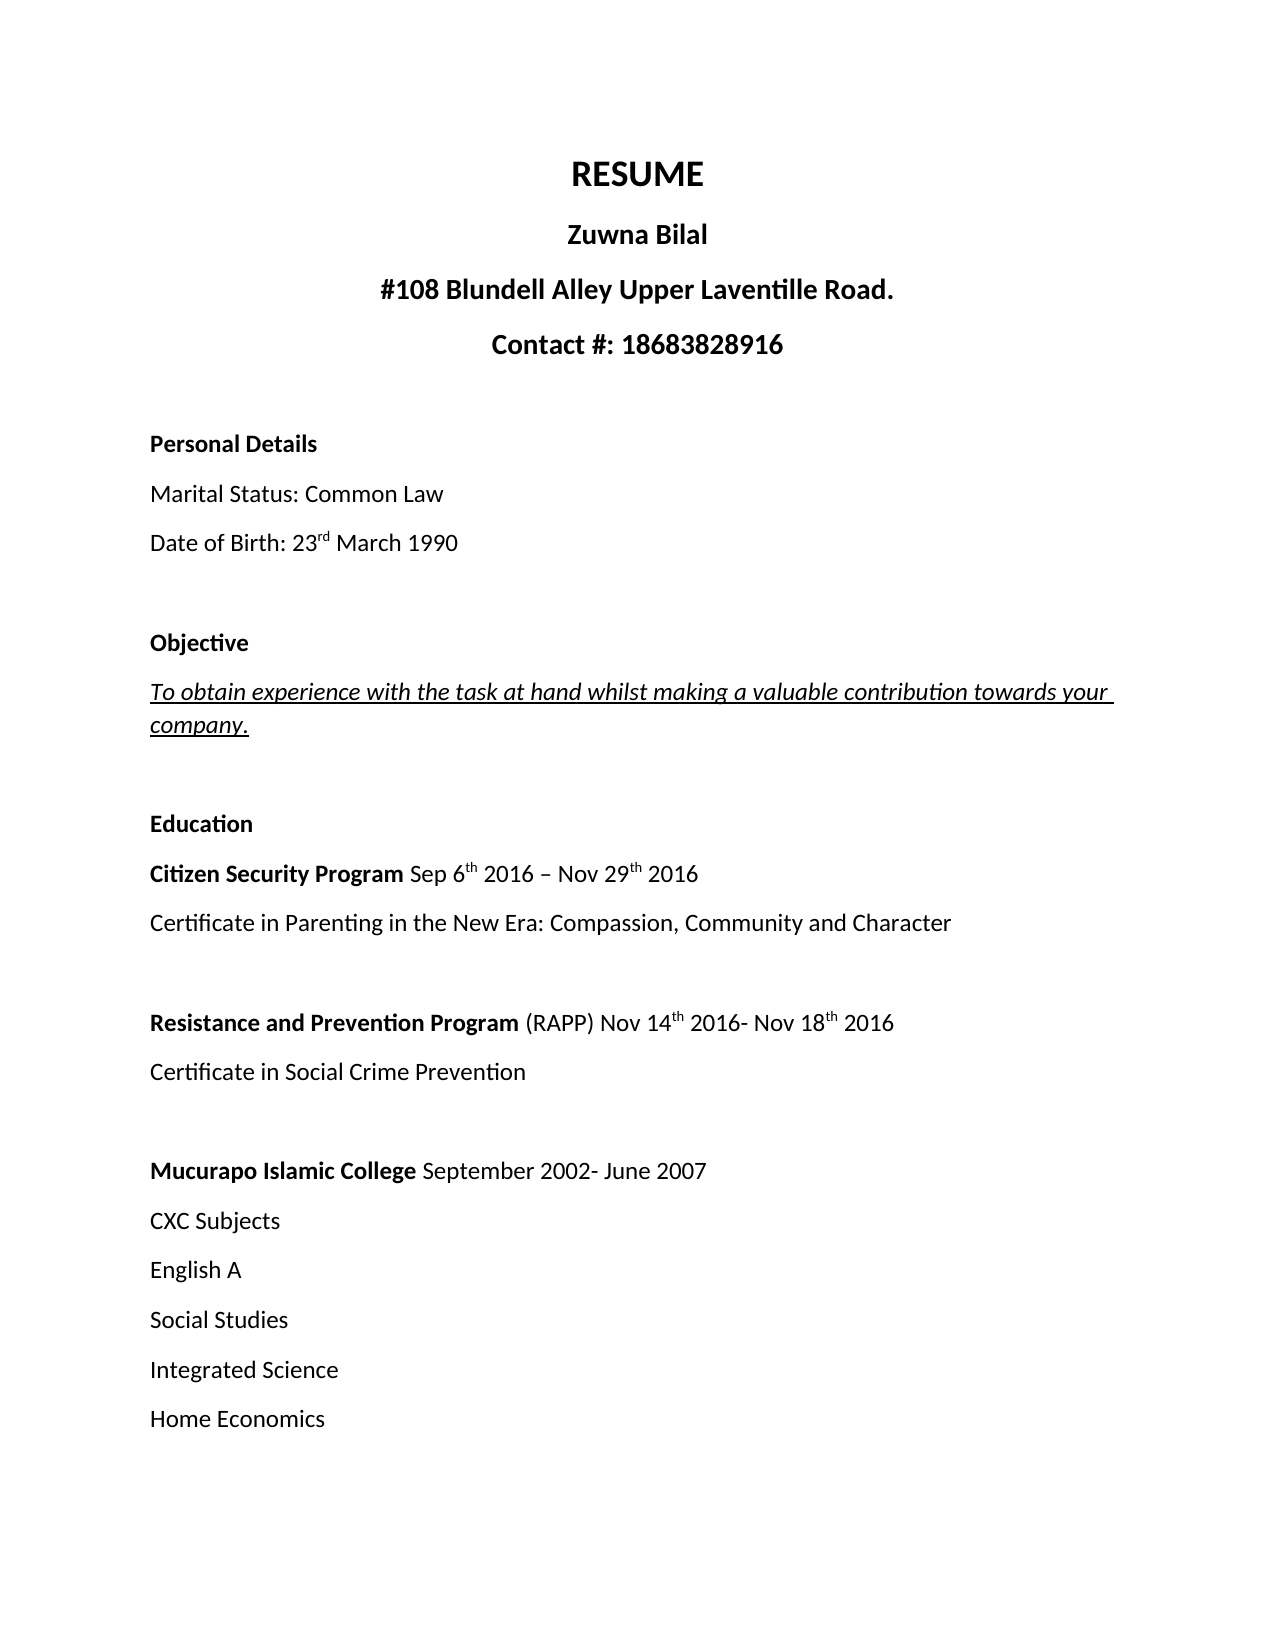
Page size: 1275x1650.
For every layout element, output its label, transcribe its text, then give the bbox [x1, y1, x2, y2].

text Certificate in Social Crime Prevention [150, 1056, 1125, 1087]
text Objective [150, 627, 1125, 657]
text Date of Birth: 23rd March 1990 [150, 527, 1125, 558]
text Education [150, 808, 1125, 839]
text Integrated Science [150, 1354, 1125, 1384]
text To obtain experience with the task at hand whilst making a valuable contribution towards your company. [150, 676, 1125, 740]
text Contact #: 18683828916 [150, 326, 1125, 362]
text Marital Status: Common Law [150, 478, 1125, 508]
text Social Studies [150, 1304, 1125, 1335]
text Resistance and Prevention Program (RAPP) Nov 14th 2016- Nov 18th 2016 [150, 1007, 1125, 1037]
text Citizen Security Program Sep 6th 2016 – Nov 29th 2016 [150, 858, 1125, 888]
text CXC Subjects [150, 1205, 1125, 1236]
text Personal Details [150, 428, 1125, 459]
text Home Economics [150, 1403, 1125, 1434]
text RESUME [150, 150, 1125, 196]
text #108 Blundell Alley Upper Laventille Road. [150, 271, 1125, 307]
text Zuwna Bilal [150, 216, 1125, 252]
text English A [150, 1254, 1125, 1285]
text Certificate in Parenting in the New Era: Compassion, Community and Character [150, 907, 1125, 938]
text Mucurapo Islamic College September 2002- June 2007 [150, 1155, 1125, 1186]
